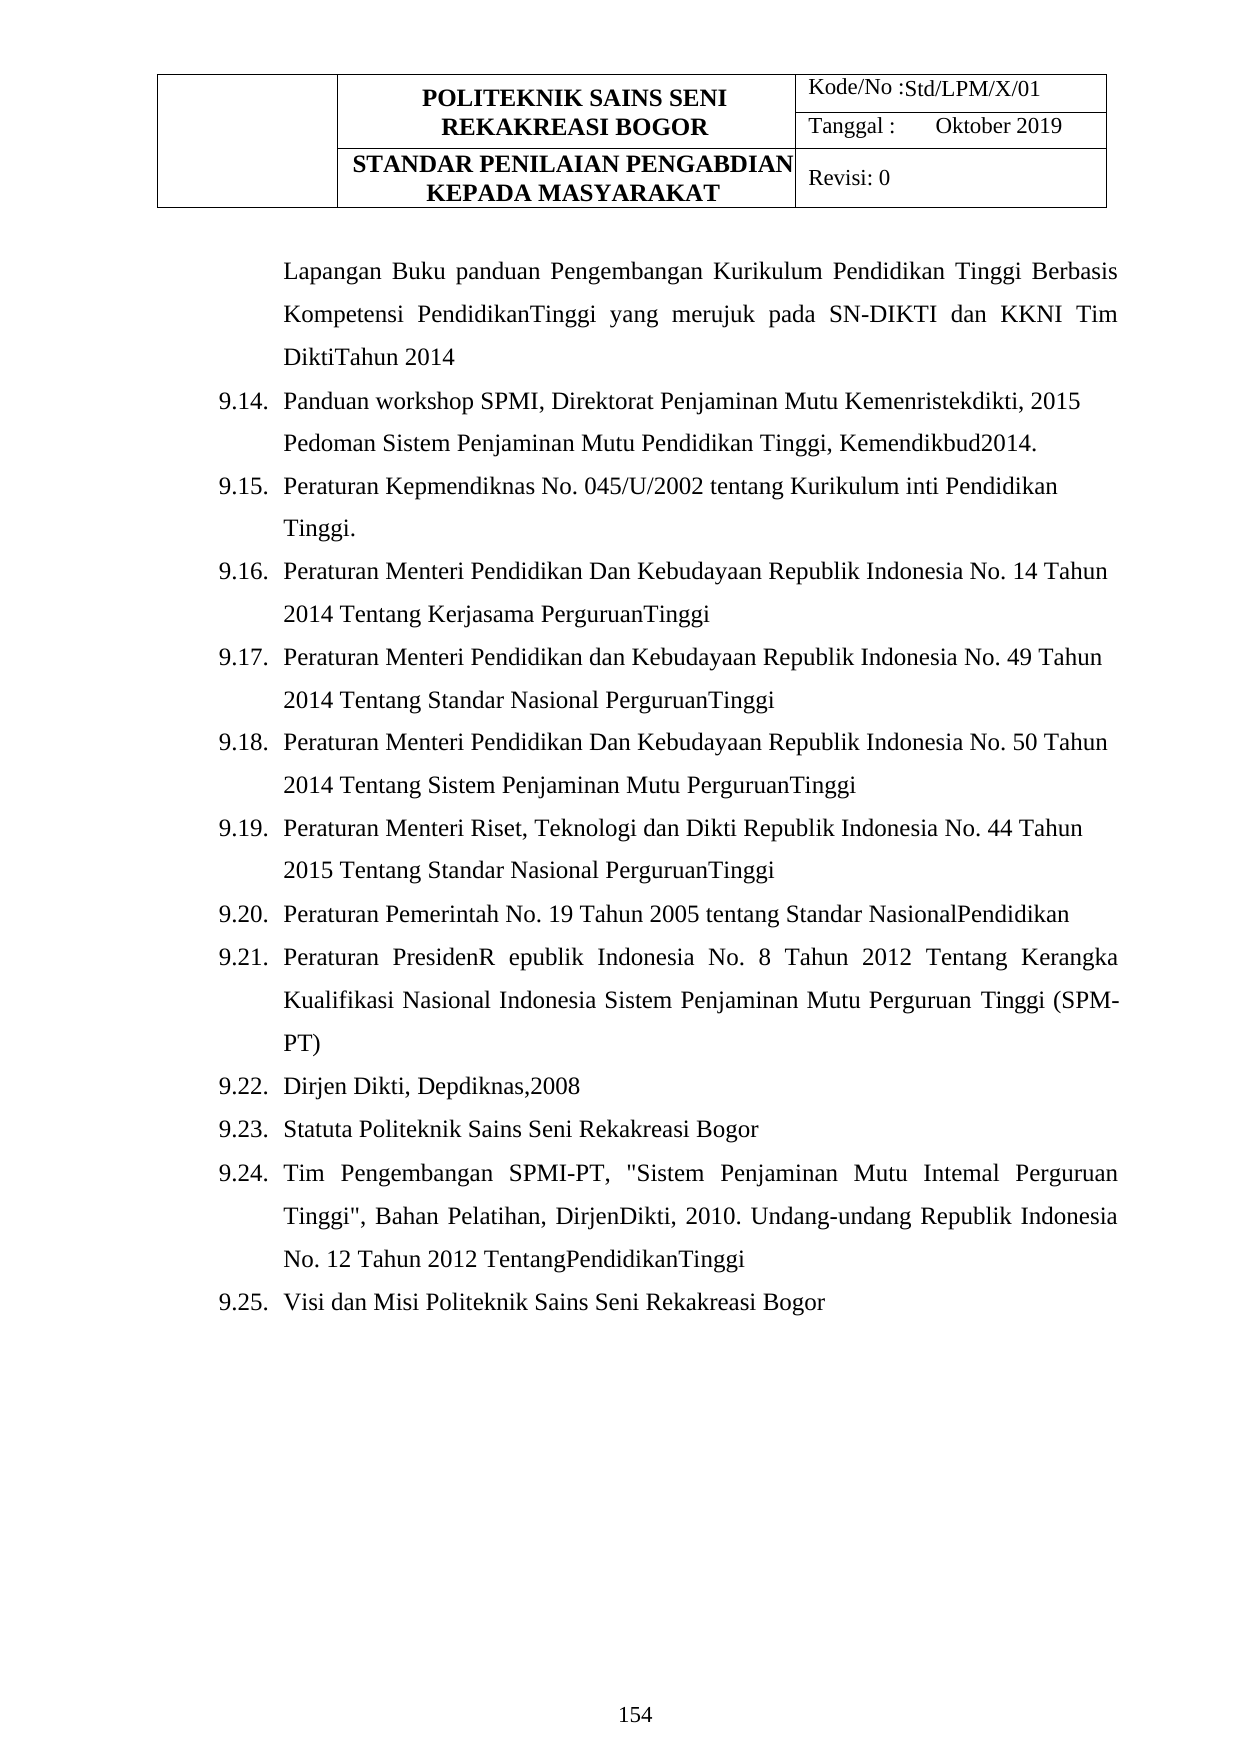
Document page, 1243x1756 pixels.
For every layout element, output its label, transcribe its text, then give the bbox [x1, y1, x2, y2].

list Peraturan Menteri Pendidikan Dan Kebudayaan Republik Indonesia No. 50 Tahun 2014 Tentang Sistem Penjaminan Mutu PerguruanTinggi [219, 727, 1109, 798]
list Panduan workshop SPMI, Direktorat Penjaminan Mutu Kemenristekdikti, 2015 Pedoman Sistem Penjaminan Mutu Pendidikan Tinggi, Kemendikbud2014. [219, 386, 1083, 457]
list Peraturan PresidenR epublik Indonesia No. 8 Tahun 2012 Tentang Kerangka Kualifikasi Nasional Indonesia Sistem Penjaminan Mutu Perguruan Tinggi (SPM- PT) [219, 942, 1119, 1057]
list Peraturan Menteri Riset, Teknologi dan Dikti Republik Indonesia No. 44 Tahun 2015 Tentang Standar Nasional PerguruanTinggi [219, 813, 1084, 884]
list Visi dan Misi Politeknik Sains Seni Rekakreasi Bogor [219, 1287, 1188, 1316]
list Statuta Politeknik Sains Seni Rekakreasi Bogor [219, 1114, 1188, 1143]
list Tim Pengembangan SPMI-PT, "Sistem Penjaminan Mutu Intemal Perguruan Tinggi", Bahan Pelatihan, DirjenDikti, 2010. Undang-undang Republik Indonesia No. 12 Tahun 2012 TentangPendidikanTinggi [219, 1158, 1118, 1273]
list Peraturan Menteri Pendidikan Dan Kebudayaan Republik Indonesia No. 14 Tahun 2014 Tentang Kerjasama PerguruanTinggi [219, 556, 1109, 628]
text Lapangan Buku panduan Pengembangan Kurikulum Pendidikan Tinggi Berbasis Kompetensi PendidikanTinggi yang merujuk pada SN-DIKTI dan KKNI Tim DiktiTahun 2014 [283, 256, 1118, 371]
list Peraturan Menteri Pendidikan dan Kebudayaan Republik Indonesia No. 49 Tahun 2014 Tentang Standar Nasional PerguruanTinggi [219, 642, 1104, 713]
list Peraturan Pemerintah No. 19 Tahun 2005 tentang Standar NasionalPendidikan [219, 899, 1188, 927]
list Dirjen Dikti, Depdiknas,2008 [219, 1071, 1188, 1100]
list Peraturan Kepmendiknas No. 045/U/2002 tentang Kurikulum inti Pendidikan Tinggi. [219, 471, 1060, 542]
